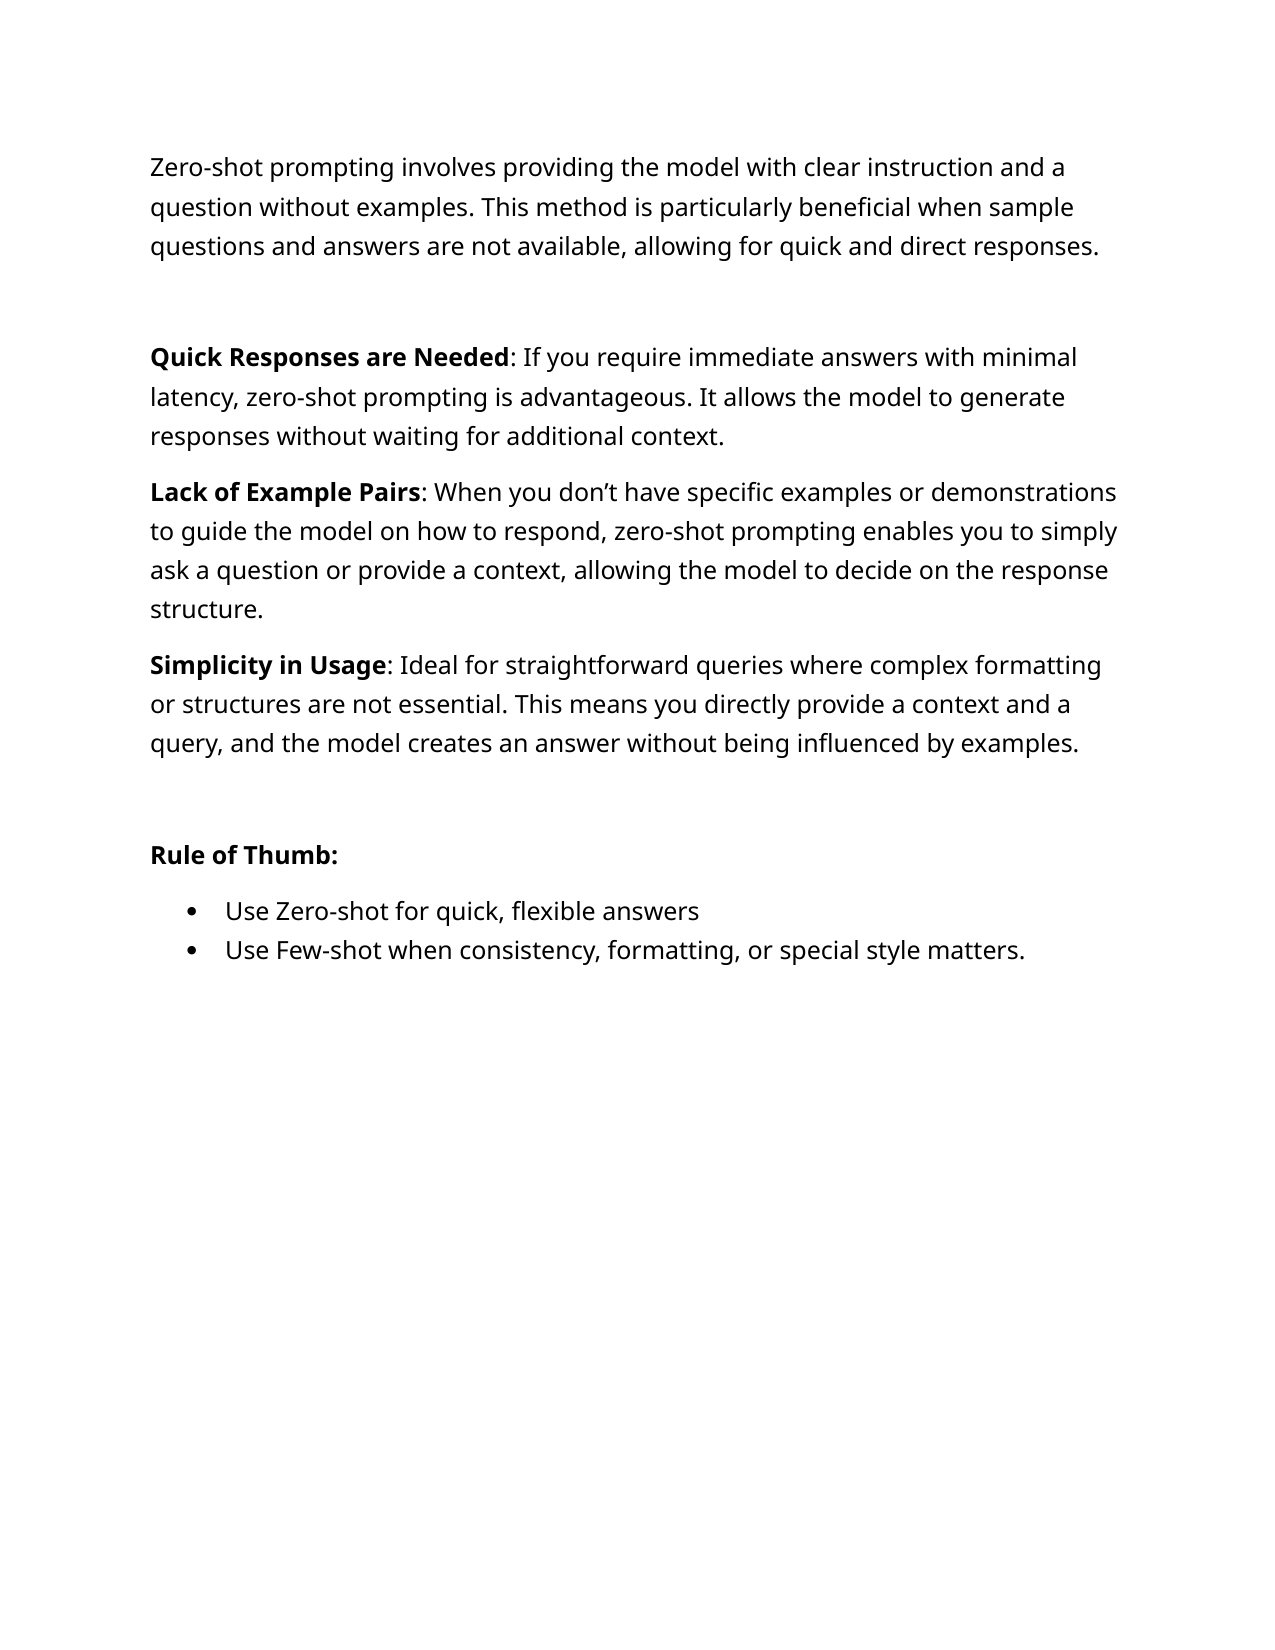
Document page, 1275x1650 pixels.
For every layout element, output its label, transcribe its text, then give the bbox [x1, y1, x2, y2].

list Use Few-shot when consistency, formatting, or special style matters. [187, 932, 1125, 967]
text Quick Responses are Needed: If you require immediate answers with minimal latency, zero-shot prompting is advantageous. It allows the model to generate responses without waiting for additional context. [150, 340, 1125, 452]
text Simplicity in Usage: Ideal for straightforward queries where complex formatting or structures are not essential. This means you directly provide a context and a query, and the model creates an answer without being influenced by examples. [150, 647, 1125, 760]
text Lack of Example Pairs: When you don’t have specific examples or demonstrations to guide the model on how to respond, zero-shot prompting enables you to simply ask a question or provide a context, allowing the model to decide on the response structure. [150, 474, 1125, 626]
list Use Zero-shot for quick, flexible answers [187, 893, 1125, 927]
text Zero-shot prompting involves providing the model with clear instruction and a question without examples. This method is particularly beneficial when sample questions and answers are not available, allowing for quick and direct responses. [150, 150, 1125, 262]
text Rule of Thumb: [150, 837, 1125, 872]
